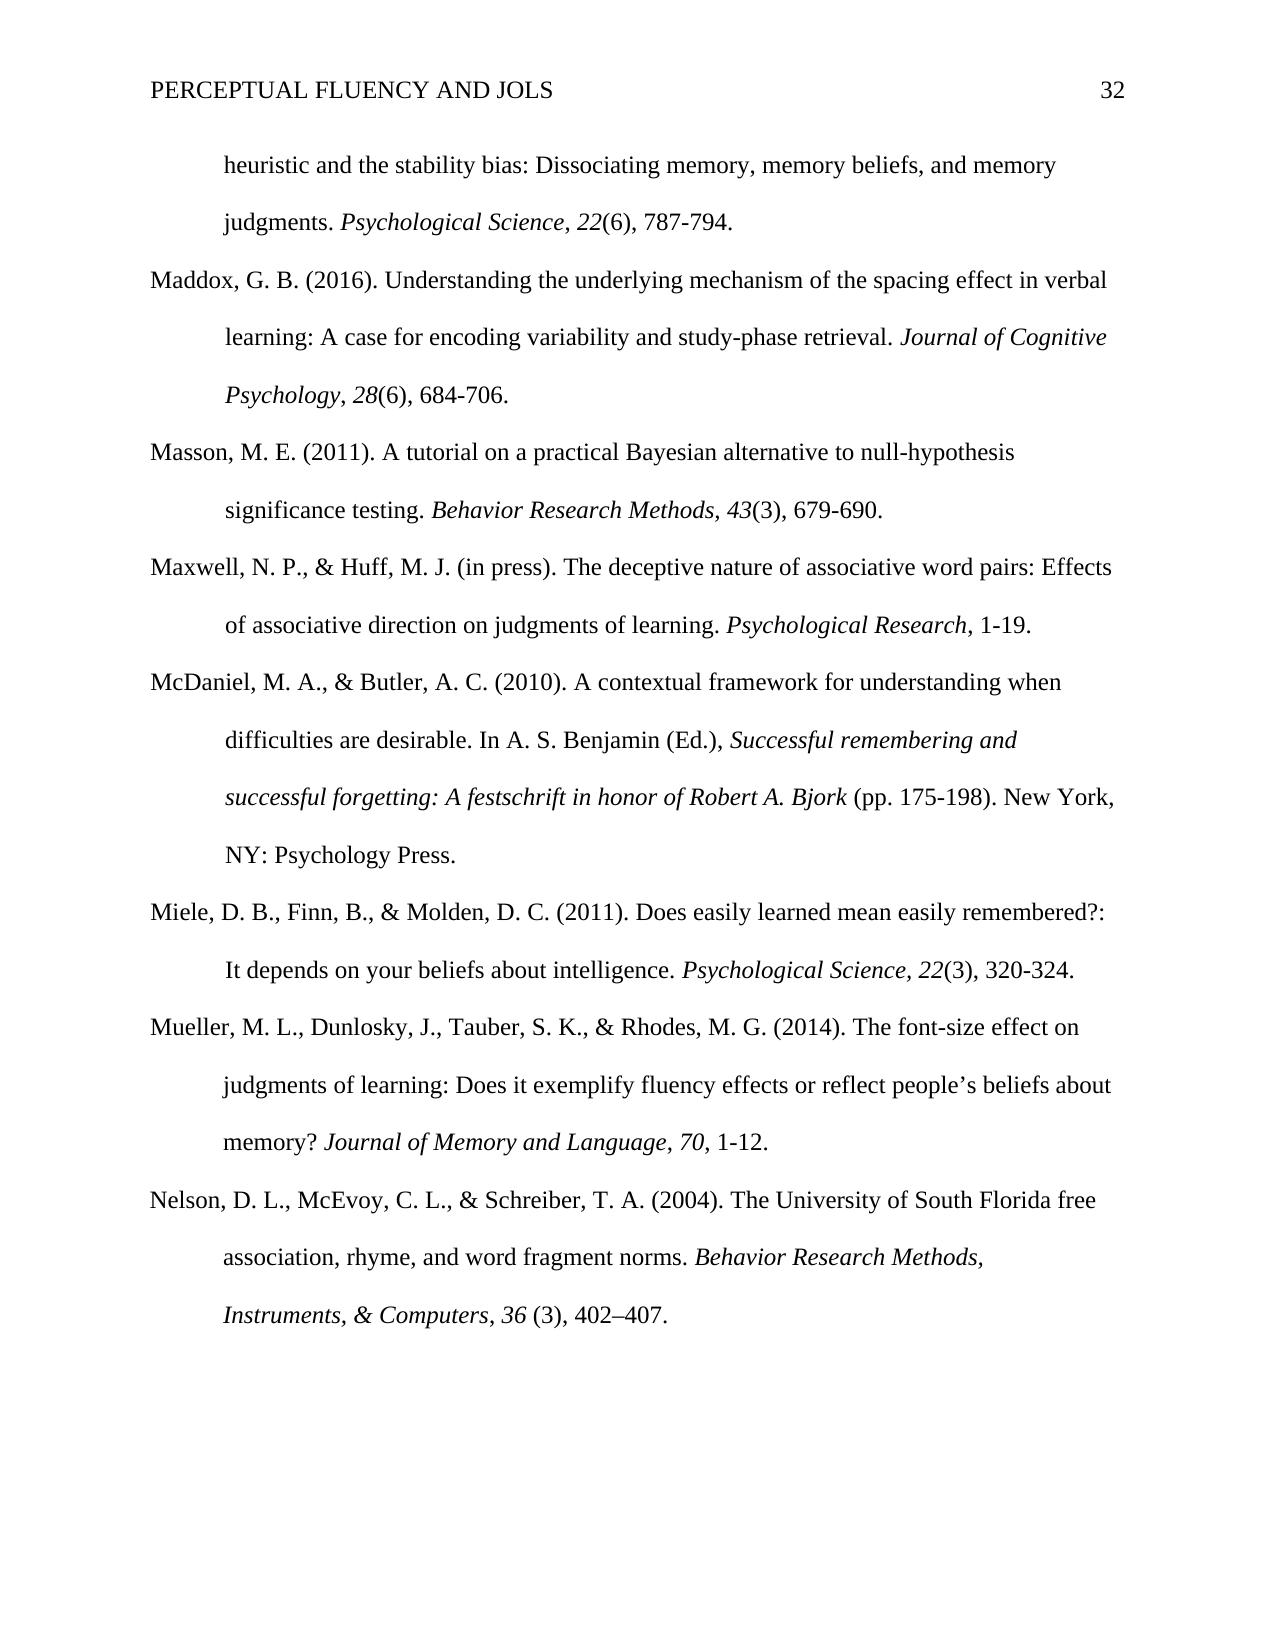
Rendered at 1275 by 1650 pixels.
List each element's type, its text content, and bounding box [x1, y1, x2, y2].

text Nelson, D. L., McEvoy, C. L., & Schreiber, T. A. (2004). The University of South Florida free association, rhyme, and word fragment norms. Behavior Research Methods, Instruments, & Computers, 36 (3), 402–407. [149, 1185, 1106, 1329]
text learning: A case for encoding variability and study-phase retrieval. Journal of Cognitive Psychology, 28(6), 684-706. [225, 322, 1125, 409]
text Maxwell, N. P., & Huff, M. J. (in press). The deceptive nature of associative word pairs: Effects of associative direction on judgments of learning. Psychological Research, 1-19. [150, 552, 1125, 639]
text memory? Journal of Memory and Language, 70, 1-12. [150, 1127, 1125, 1156]
text Masson, M. E. (2011). A tutorial on a practical Bayesian alternative to null-hypothesis [150, 437, 1125, 466]
text McDaniel, M. A., & Butler, A. C. (2010). A contextual framework for understanding when difficulties are desirable. In A. S. Benjamin (Ed.), Successful remembering and successful forgetting: A festschrift in honor of Robert A. Bjork (pp. 175-198). New York, NY: Psychology Press. [150, 667, 1125, 869]
text significance testing. Behavior Research Methods, 43(3), 679-690. [150, 495, 1125, 524]
text Maddox, G. B. (2016). Understanding the underlying mechanism of the spacing effect in verbal [150, 265, 1125, 294]
text judgments of learning: Does it exemplify fluency effects or reflect people’s beliefs about [150, 1070, 1125, 1099]
text Miele, D. B., Finn, B., & Molden, D. C. (2011). Does easily learned mean easily remembered?: It depends on your beliefs about intelligence. Psychological Science, 22(3), 320-324. [150, 897, 1125, 984]
text heuristic and the stability bias: Dissociating memory, memory beliefs, and memory judgments. Psychological Science, 22(6), 787-794. [223, 150, 1125, 236]
text Mueller, M. L., Dunlosky, J., Tauber, S. K., & Rhodes, M. G. (2014). The font-size effect on [150, 1012, 1125, 1041]
